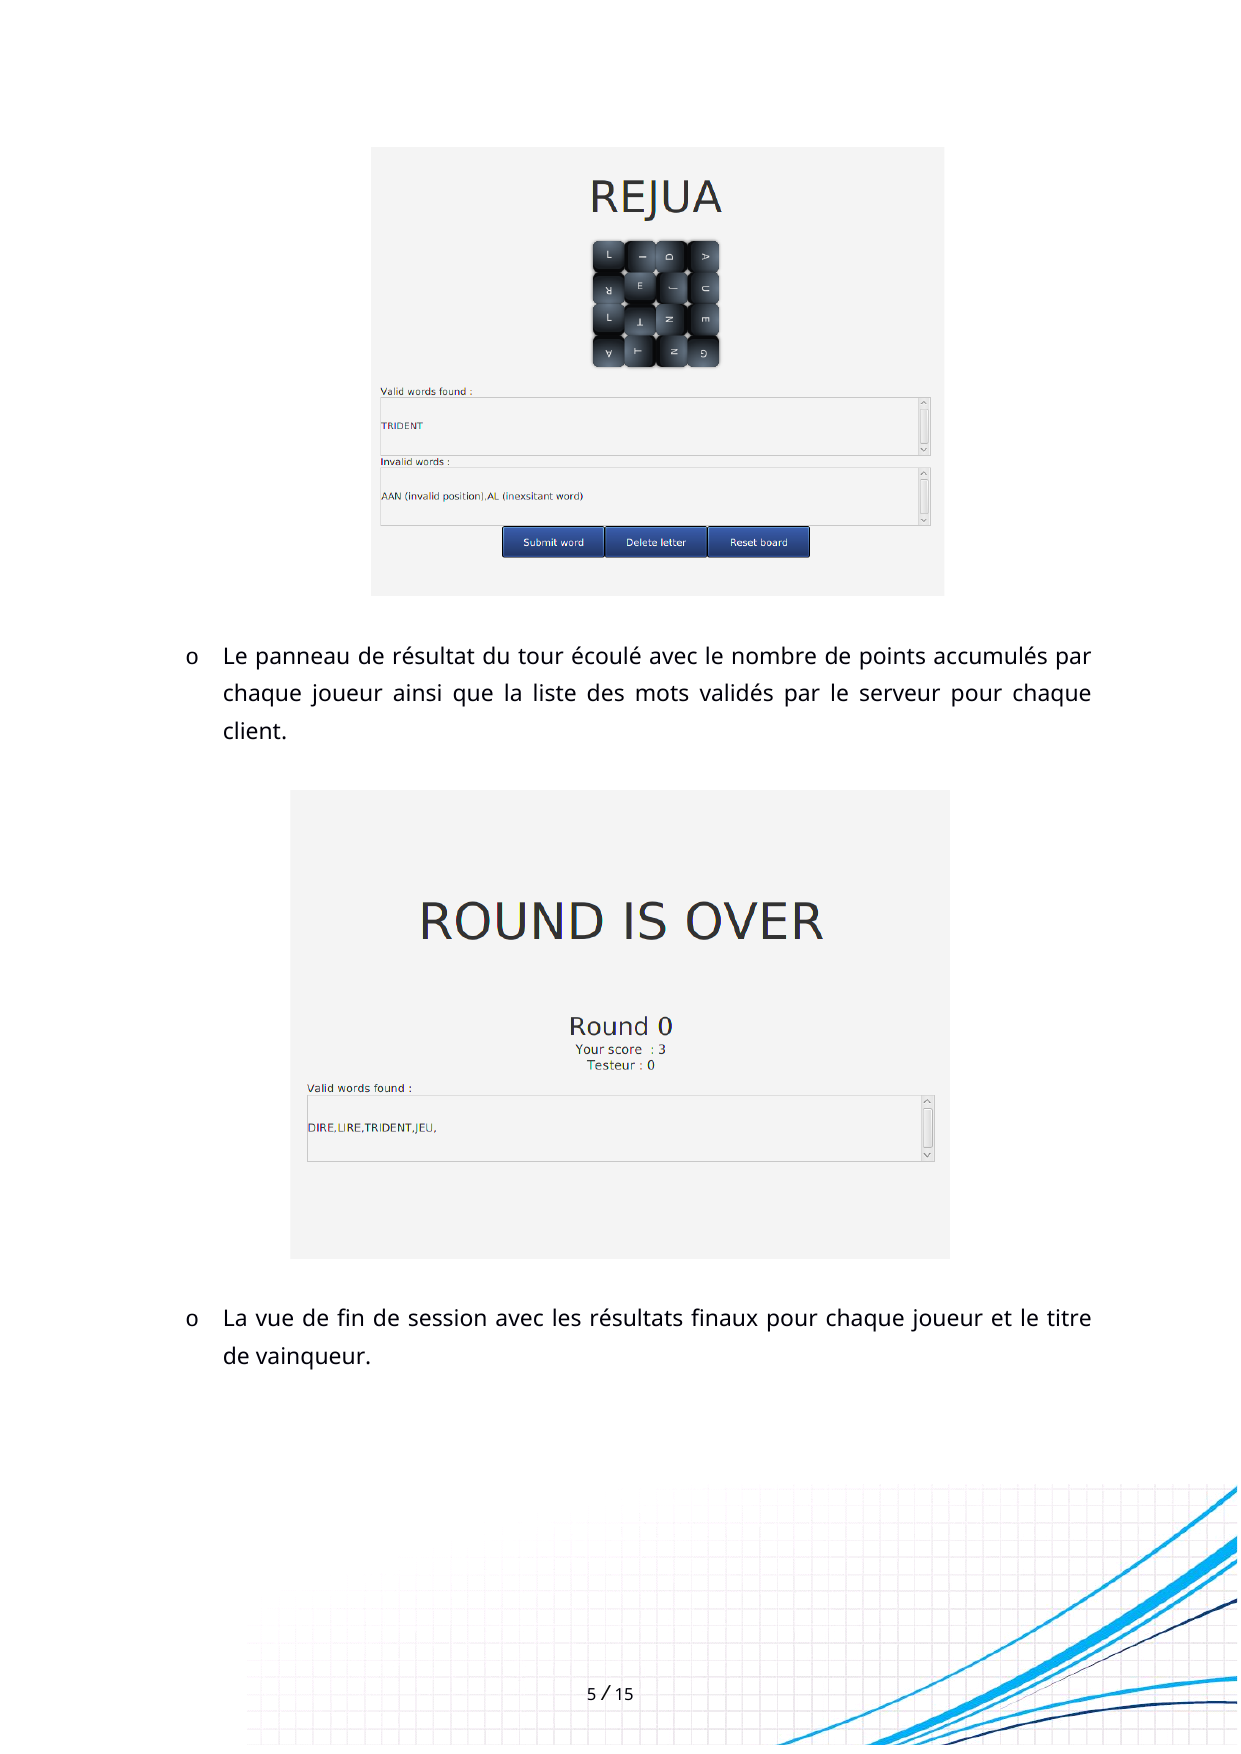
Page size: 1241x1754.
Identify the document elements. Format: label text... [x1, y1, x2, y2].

picture [371, 147, 945, 596]
picture [888, 1552, 1238, 1745]
picture [290, 790, 950, 1259]
list Le panneau de résultat du tour écoulé avec le nombre de points accumulés par chaque joueur ainsi que la liste des mots validés par le serveur pour chaque client. [185, 640, 1093, 746]
list La vue de fin de session avec les résultats finaux pour chaque joueur et le titre de vainqueur. [185, 1302, 1093, 1371]
picture [247, 1484, 1238, 1745]
